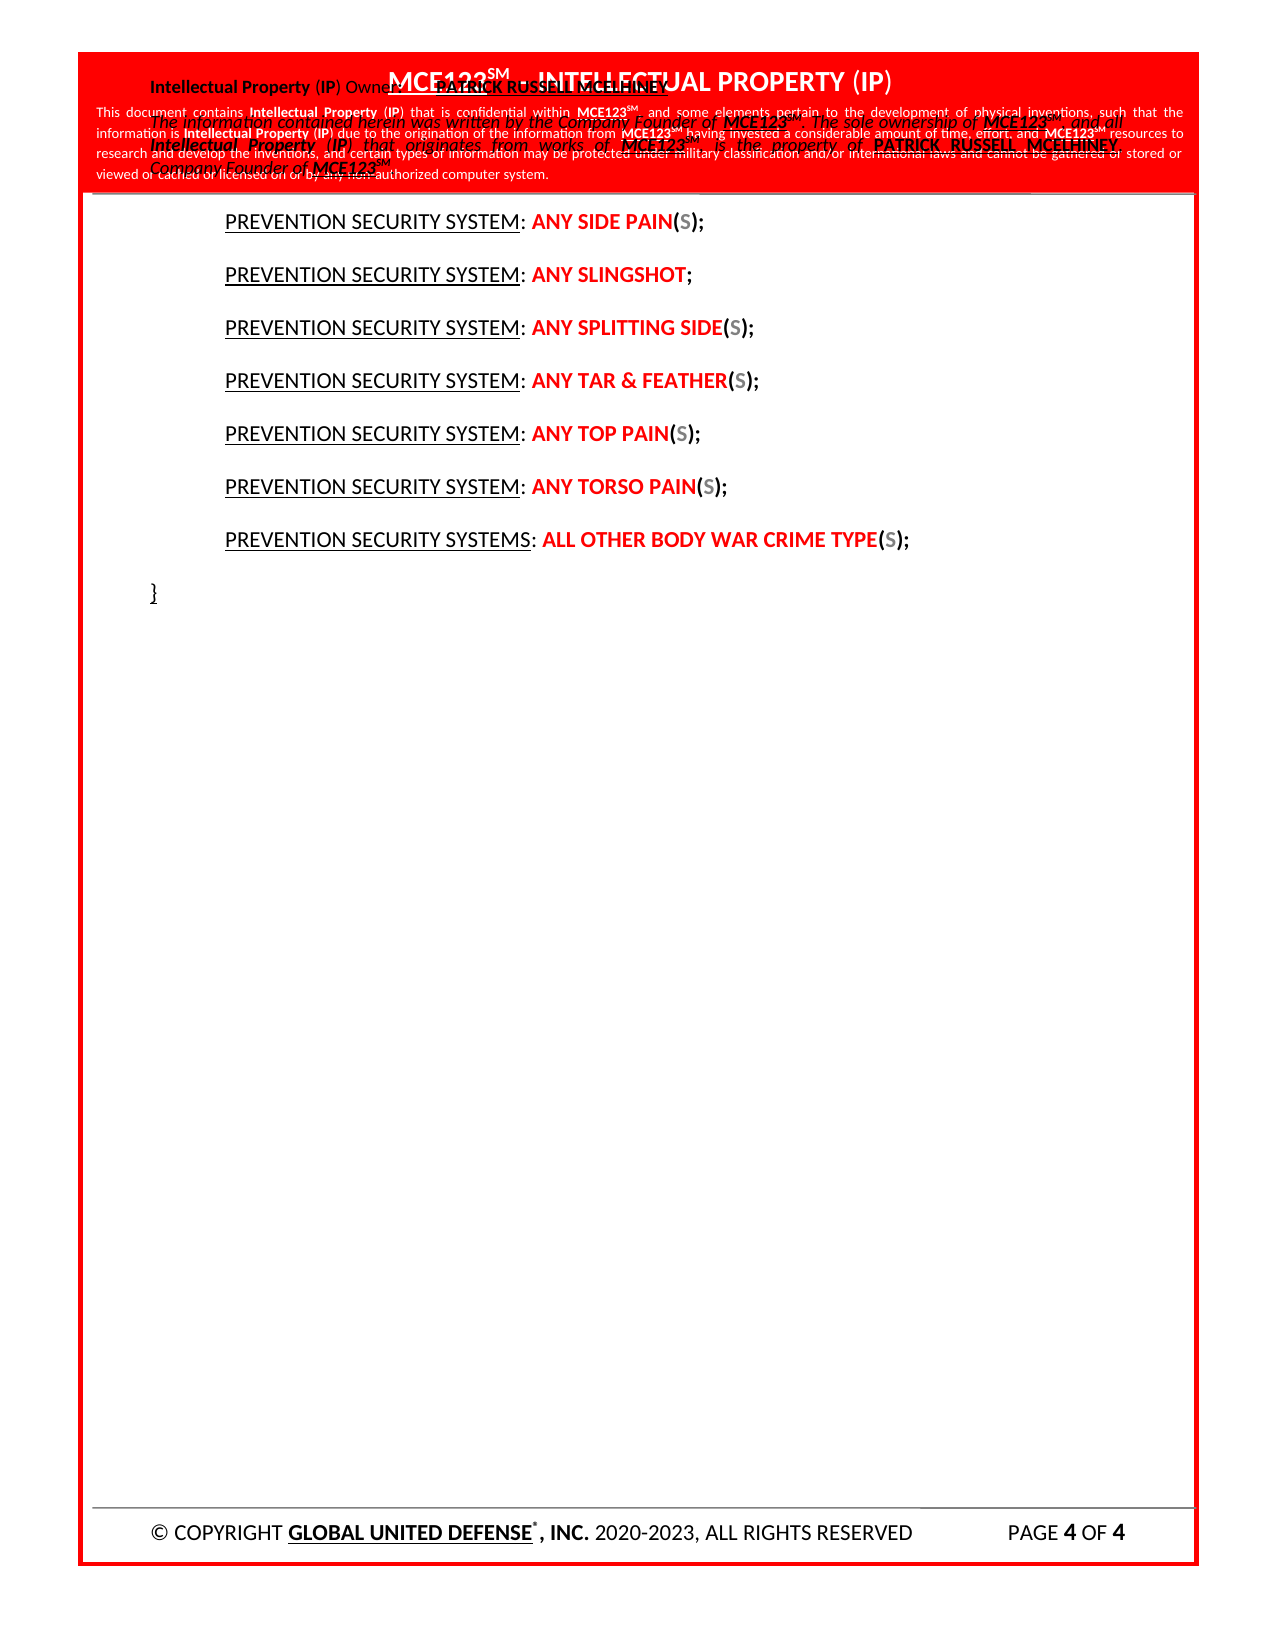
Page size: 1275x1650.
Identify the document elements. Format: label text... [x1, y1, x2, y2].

text PREVENTION SECURITY SYSTEMS: ALL OTHER BODY WAR CRIME TYPE(S); [187, 526, 1125, 553]
text PREVENTION SECURITY SYSTEM: ANY SLINGSHOT; [187, 260, 1125, 288]
text PREVENTION SECURITY SYSTEM: ANY SIDE PAIN(S); [187, 207, 1125, 235]
text PREVENTION SECURITY SYSTEM: ANY SPLITTING SIDE(S); [187, 313, 1125, 341]
text PREVENTION SECURITY SYSTEM: ANY TORSO PAIN(S); [187, 472, 1125, 501]
text PREVENTION SECURITY SYSTEM: ANY TAR & FEATHER(S); [187, 366, 1125, 394]
text } [150, 578, 1125, 607]
text PREVENTION SECURITY SYSTEM: ANY TOP PAIN(S); [187, 419, 1125, 447]
